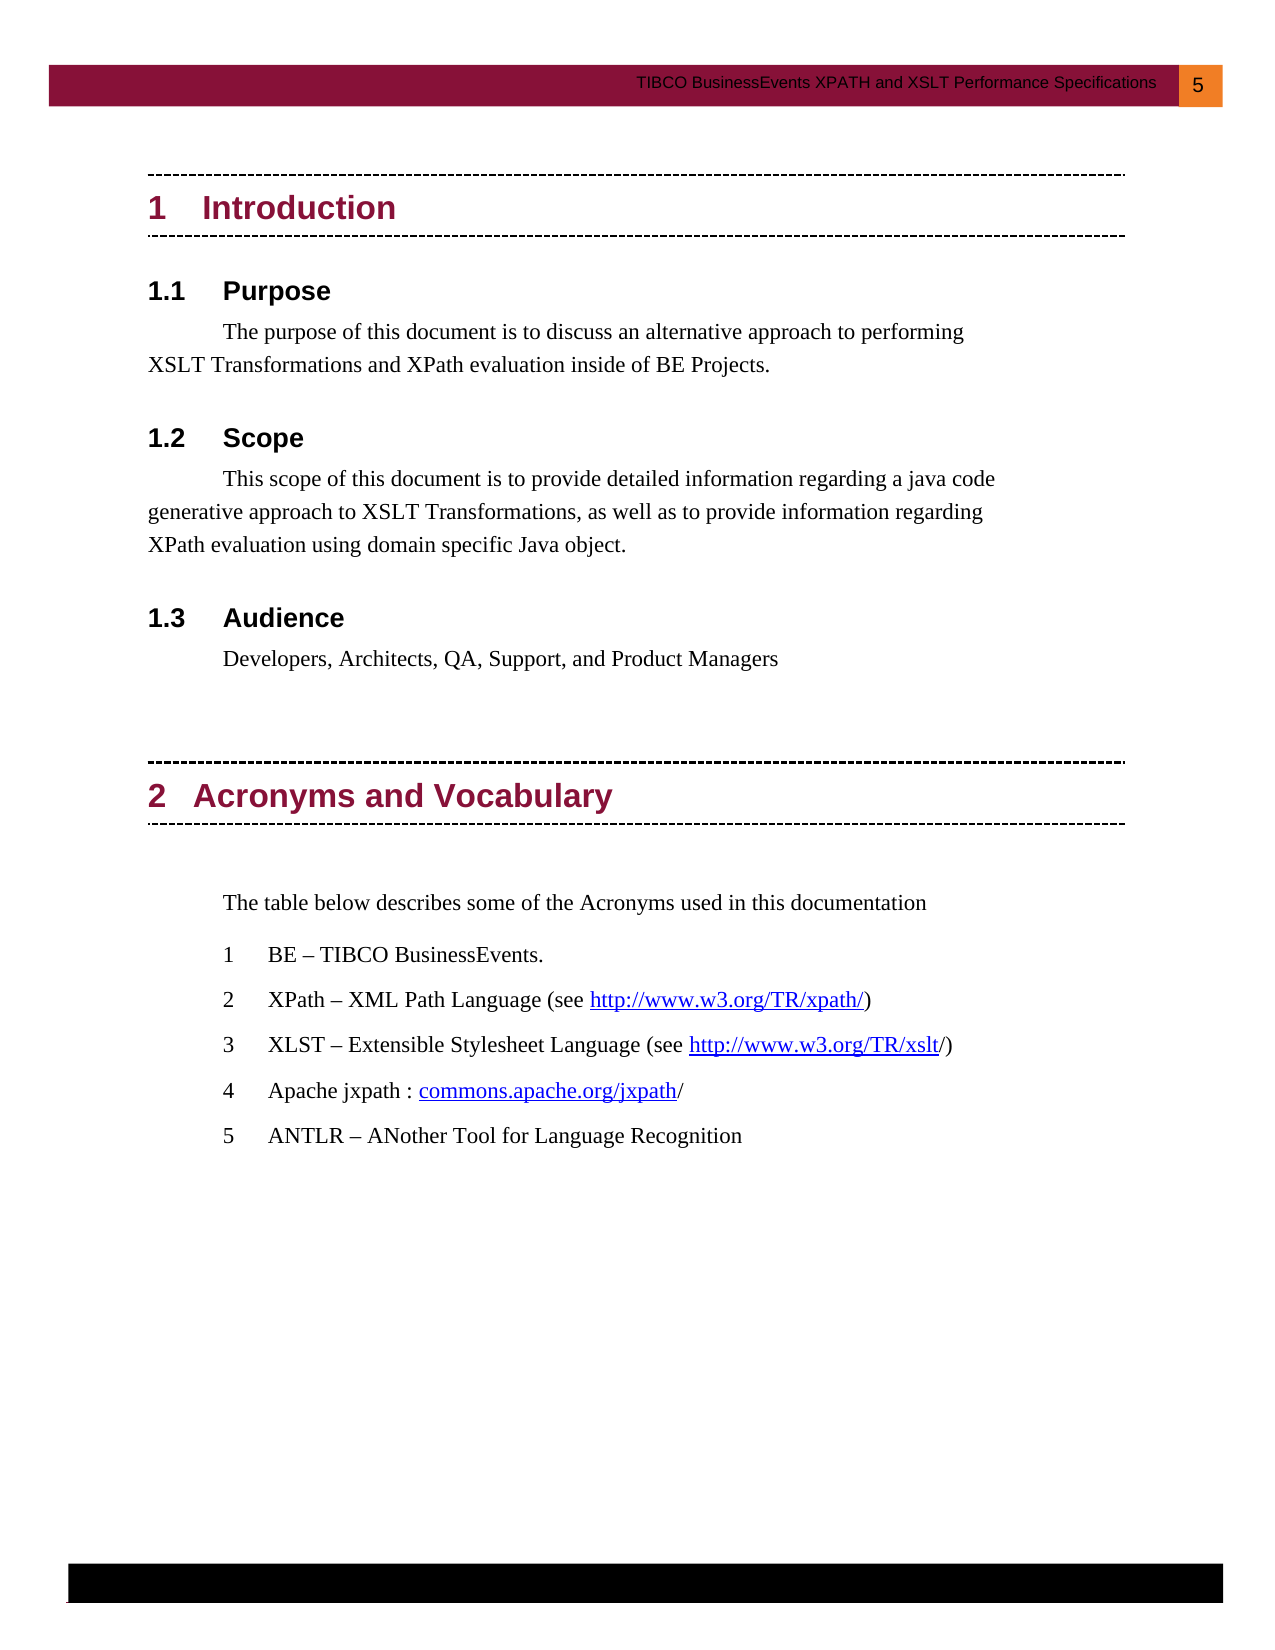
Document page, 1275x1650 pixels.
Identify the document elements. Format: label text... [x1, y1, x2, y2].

list XPath – XML Path Language (see http://www.w3.org/TR/xpath/) [223, 986, 1050, 1012]
list XLST – Extensible Stylesheet Language (see http://www.w3.org/TR/xslt/) [223, 1031, 1050, 1058]
subtitle Introduction [148, 173, 1125, 237]
text This scope of this document is to provide detailed information regarding a java code generative approach to XSLT Transformations, as well as to provide information regarding XPath evaluation using domain specific Java object. [148, 465, 1012, 557]
subtitle Purpose [148, 274, 1125, 306]
subtitle Scope [148, 422, 1125, 453]
text The purpose of this document is to discuss an alternative approach to performing XSLT Transformations and XPath evaluation inside of BE Projects. [148, 318, 1012, 377]
text Developers, Architects, QA, Support, and Product Managers [148, 645, 1012, 672]
list Apache jxpath : commons.apache.org/jxpath/ [223, 1077, 1050, 1103]
list ANTLR – ANother Tool for Language Recognition [223, 1122, 1050, 1149]
subtitle Acronyms and Vocabulary [148, 761, 1125, 825]
list BE – TIBCO BusinessEvents. [223, 941, 1050, 967]
subtitle Audience [148, 602, 1125, 633]
text The table below describes some of the Acronyms used in this documentation [148, 889, 1012, 915]
